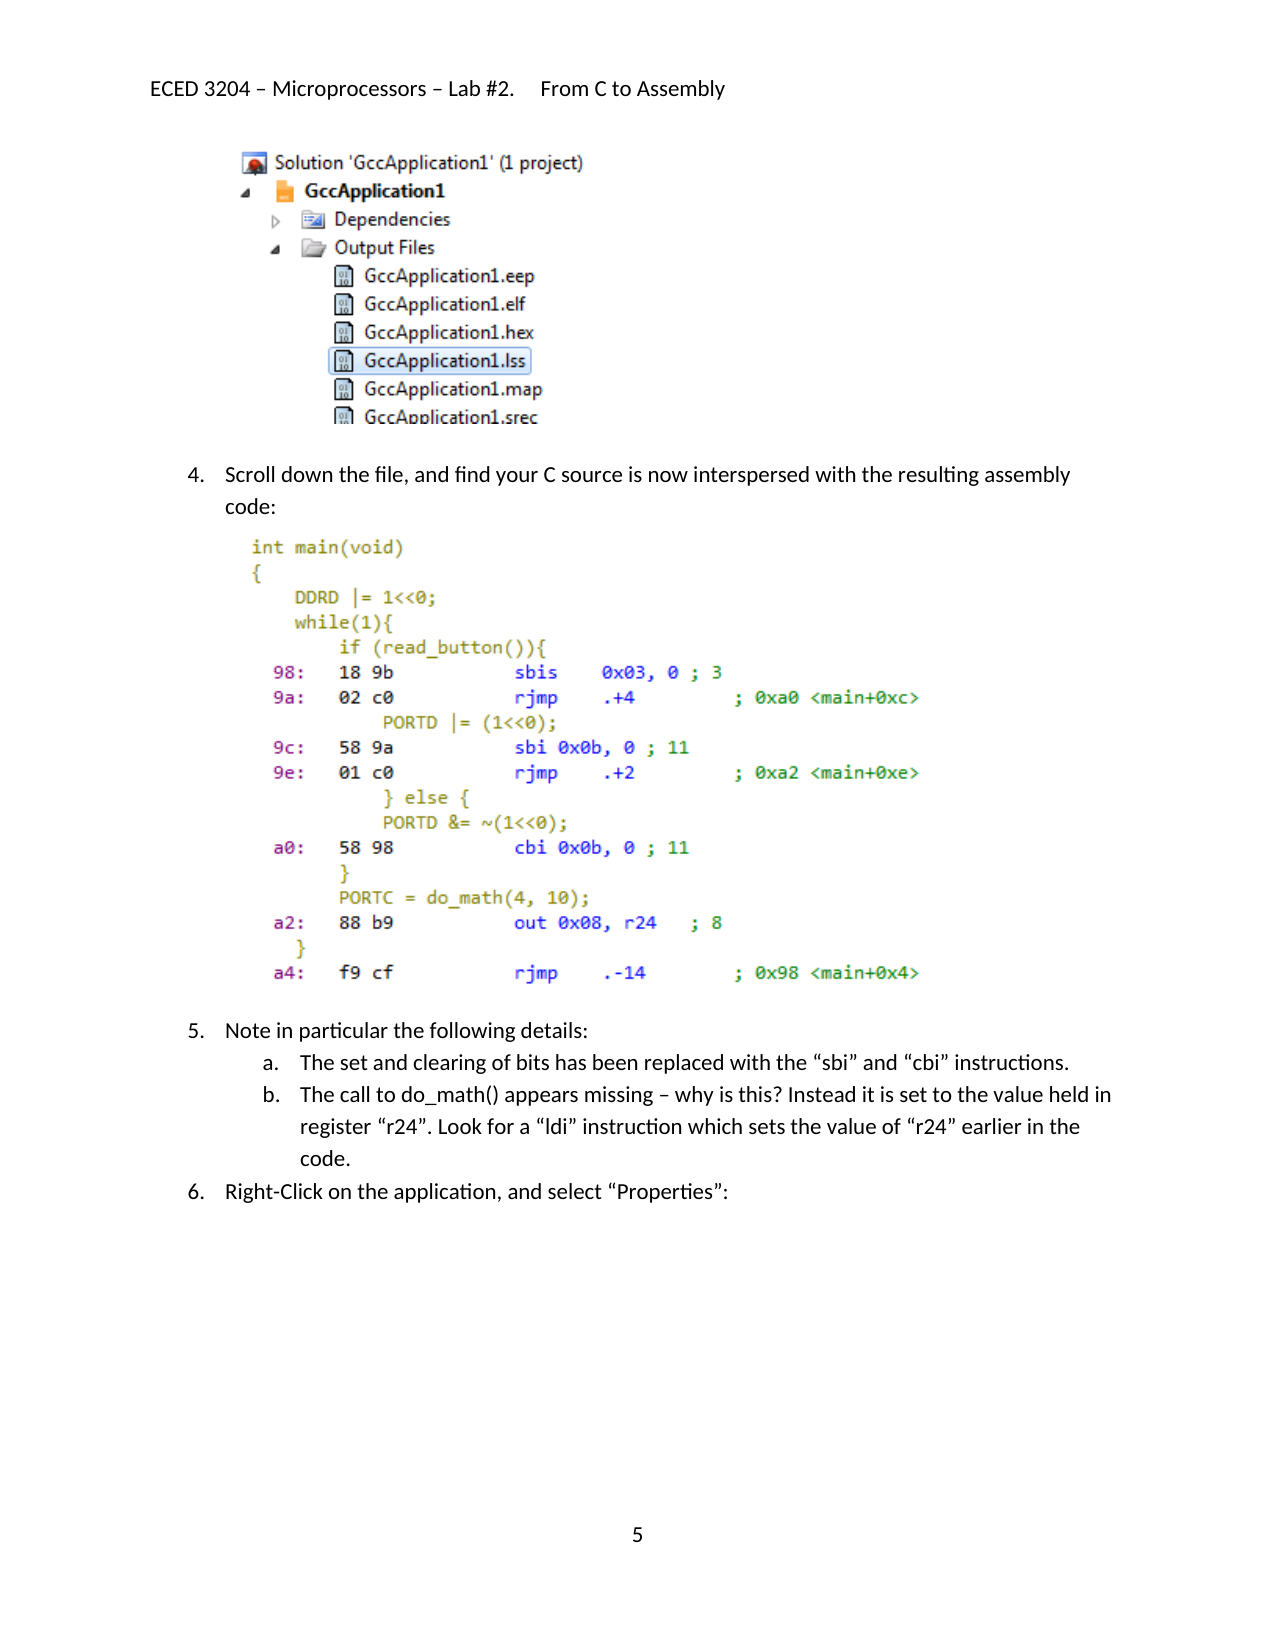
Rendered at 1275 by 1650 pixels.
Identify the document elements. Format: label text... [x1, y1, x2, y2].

picture [225, 524, 976, 1012]
list The call to do_math() appears missing – why is this? Instead it is set to the value held in register “r24”. Look for a “ldi” instruction which sets the value of “r24” earlier in the code. [262, 1080, 1125, 1173]
picture [225, 150, 614, 424]
list Scroll down the file, and find your C source is now interspersed with the resulting assembly code: [187, 460, 1125, 520]
list Right-Click on the application, and select “Properties”: [187, 1177, 1125, 1205]
list Note in particular the following details: [187, 1016, 1125, 1044]
list The set and clearing of bits has been replaced with the “sbi” and “cbi” instructions. [262, 1048, 1125, 1076]
